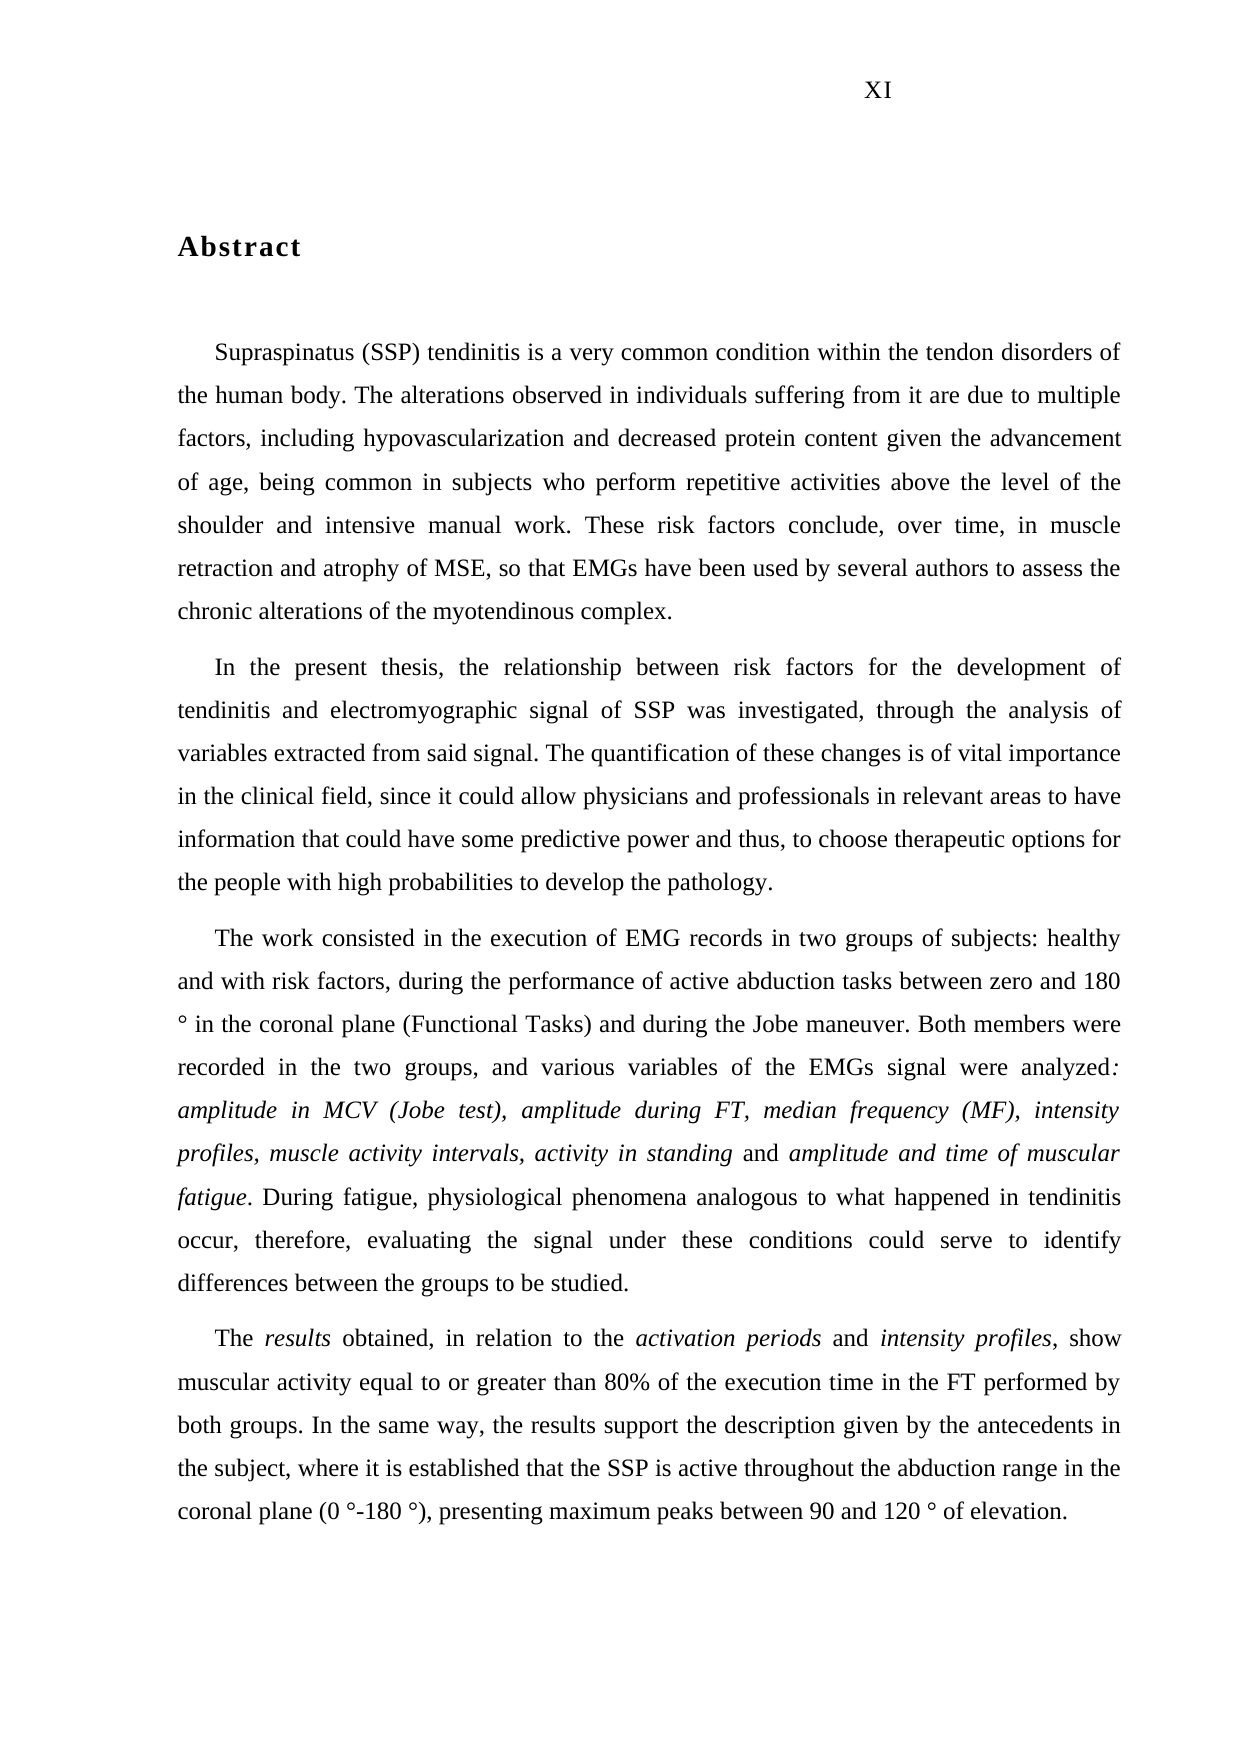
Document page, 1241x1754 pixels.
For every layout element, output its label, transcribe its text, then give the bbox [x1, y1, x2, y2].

text The results obtained, in relation to the activation periods and intensity profiles, show muscular activity equal to or greater than 80% of the execution time in the FT performed by both groups. In the same way, the results support the description given by the antecedents in the subject, where it is established that the SSP is active throughout the abduction range in the coronal plane (0 °-180 °), presenting maximum peaks between 90 and 120 ° of elevation. [177, 1323, 1122, 1525]
text In the present thesis, the relationship between risk factors for the development of tendinitis and electromyographic signal of SSP was investigated, through the analysis of variables extracted from said signal. The quantification of these changes is of vital importance in the clinical field, since it could allow physicians and professionals in relevant areas to have information that could have some predictive power and thus, to choose therapeutic options for the people with high probabilities to develop the pathology. [177, 652, 1122, 896]
subtitle Abstract [177, 229, 1122, 262]
text Supraspinatus (SSP) tendinitis is a very common condition within the tendon disorders of the human body. The alterations observed in individuals suffering from it are due to multiple factors, including hypovascularization and decreased protein content given the advancement of age, being common in subjects who perform repetitive activities above the level of the shoulder and intensive manual work. These risk factors conclude, over time, in muscle retraction and atrophy of MSE, so that EMGs have been used by several authors to assess the chronic alterations of the myotendinous complex. [177, 337, 1122, 625]
text The work consisted in the execution of EMG records in two groups of subjects: healthy and with risk factors, during the performance of active abduction tasks between zero and 180 ° in the coronal plane (Functional Tasks) and during the Jobe maneuver. Both members were recorded in the two groups, and various variables of the EMGs signal were analyzed: amplitude in MCV (Jobe test), amplitude during FT, median frequency (MF), intensity profiles, muscle activity intervals, activity in standing and amplitude and time of muscular fatigue. During fatigue, physiological phenomena analogous to what happened in tendinitis occur, therefore, evaluating the signal under these conditions could serve to identify differences between the groups to be studied. [177, 923, 1122, 1297]
